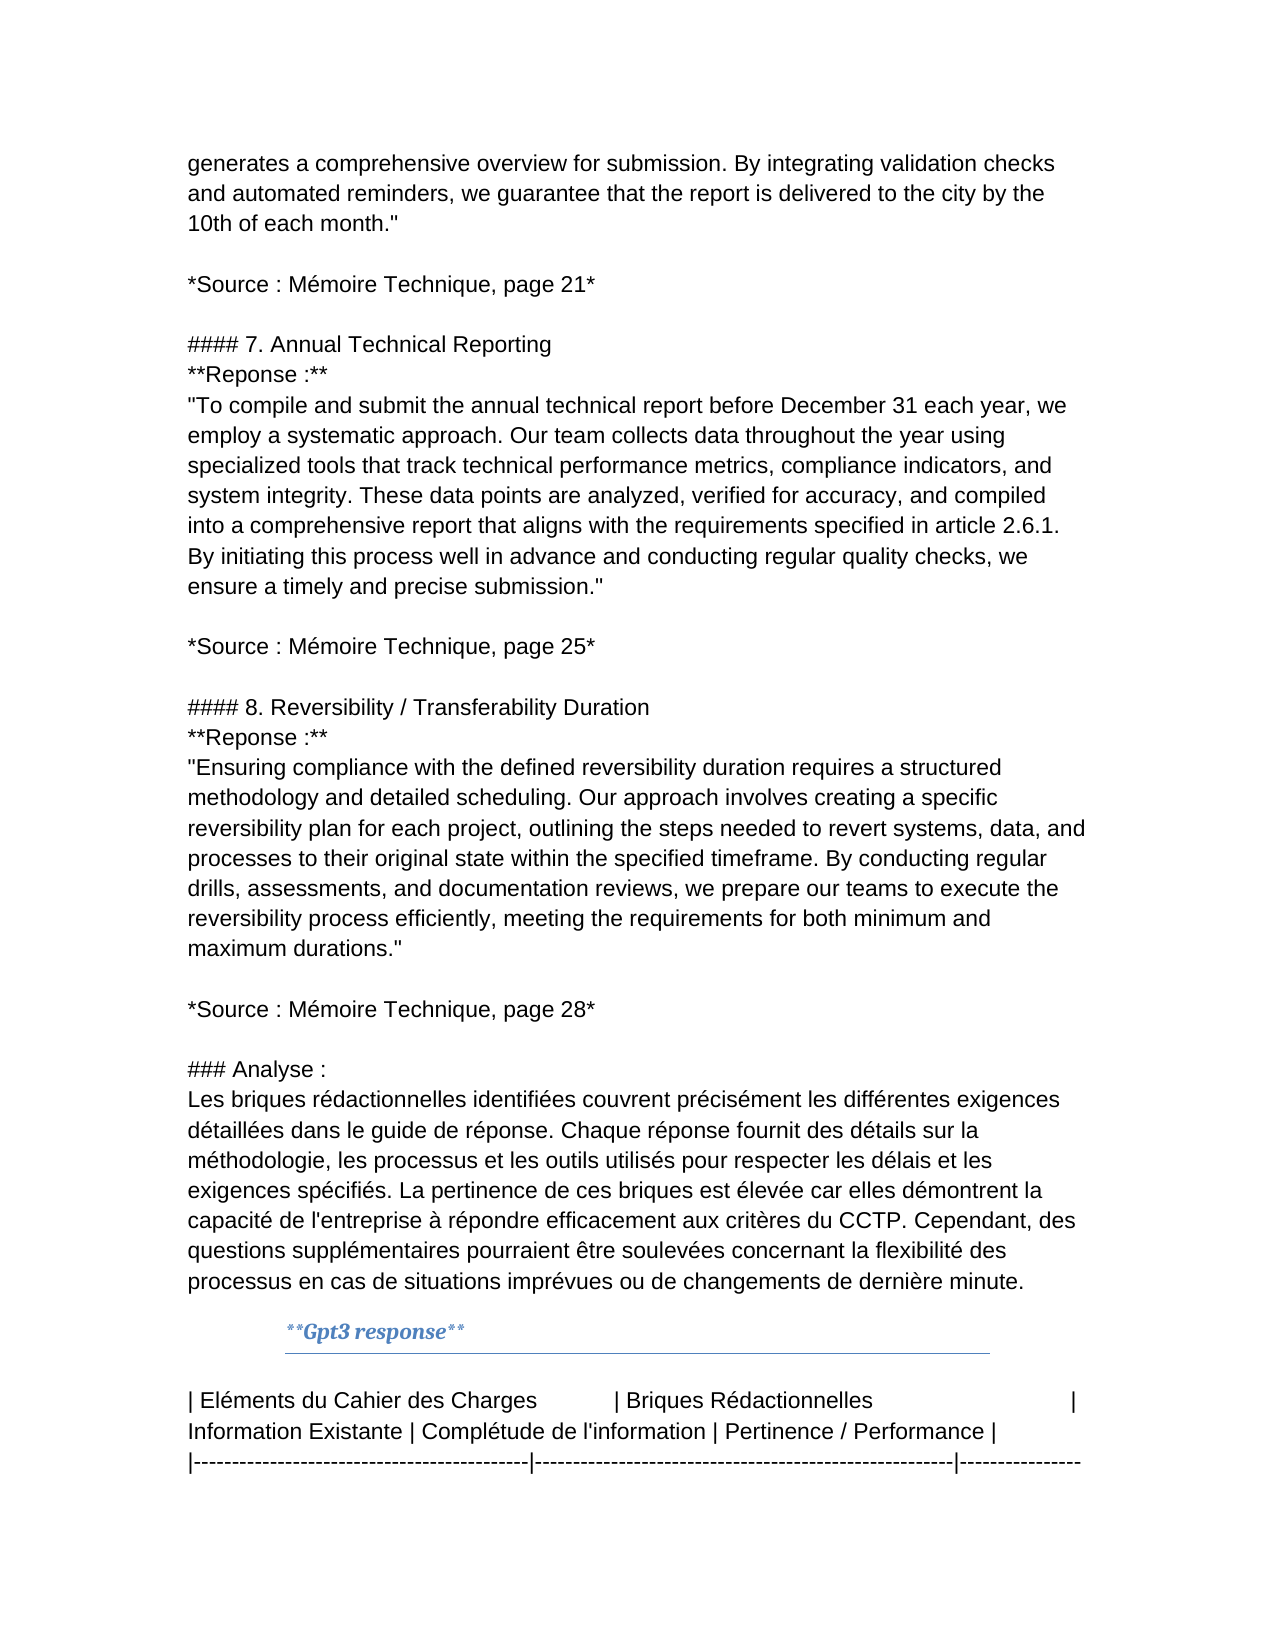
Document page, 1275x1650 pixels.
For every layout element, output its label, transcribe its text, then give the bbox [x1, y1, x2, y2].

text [187, 1387, 1087, 1474]
text **Gpt3 response** [285, 1319, 990, 1353]
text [187, 150, 1087, 1294]
